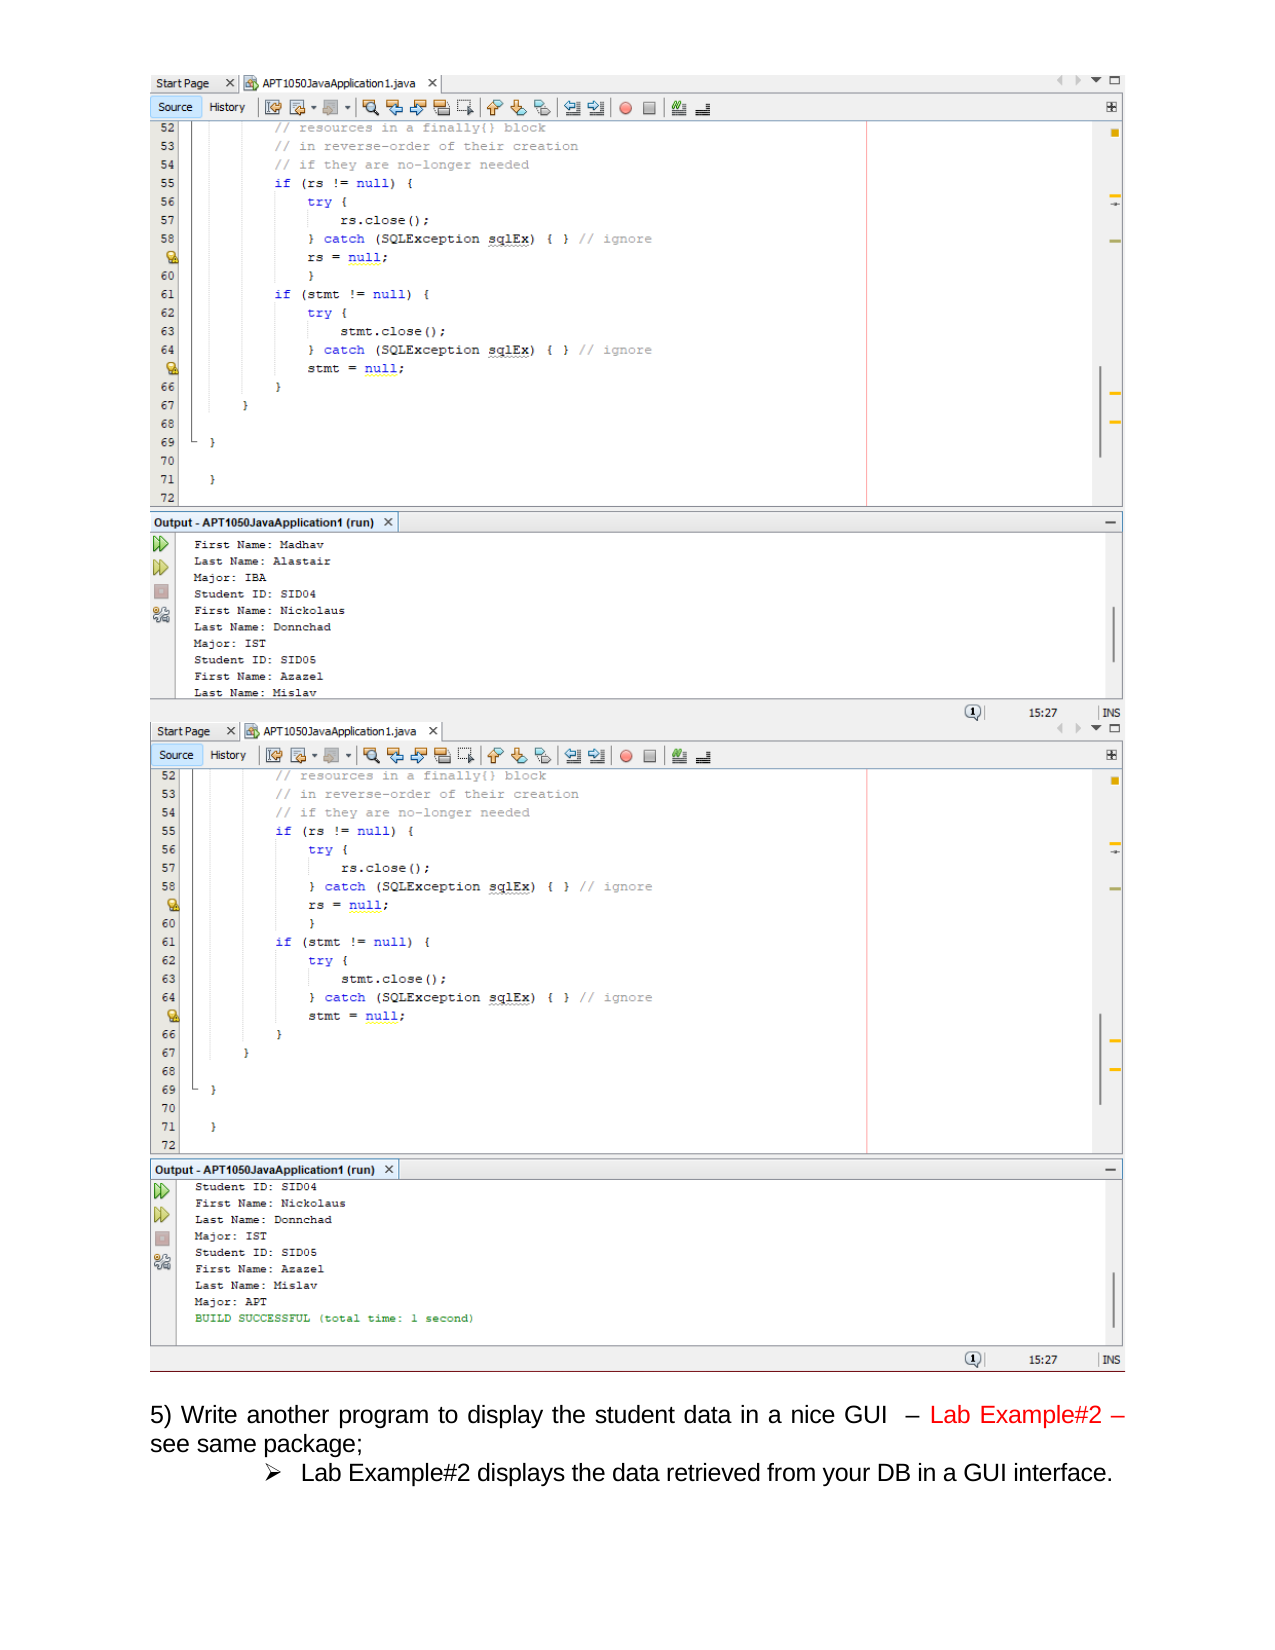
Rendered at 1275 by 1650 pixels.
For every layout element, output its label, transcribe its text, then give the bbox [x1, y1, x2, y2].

picture [150, 75, 1125, 1372]
list Lab Example#2 displays the data retrieved from your DB in a GUI interface. [263, 1458, 1125, 1487]
text 5) Write another program to display the student data in a nice GUI – Lab Example#2 – see same package; [150, 1400, 1125, 1458]
